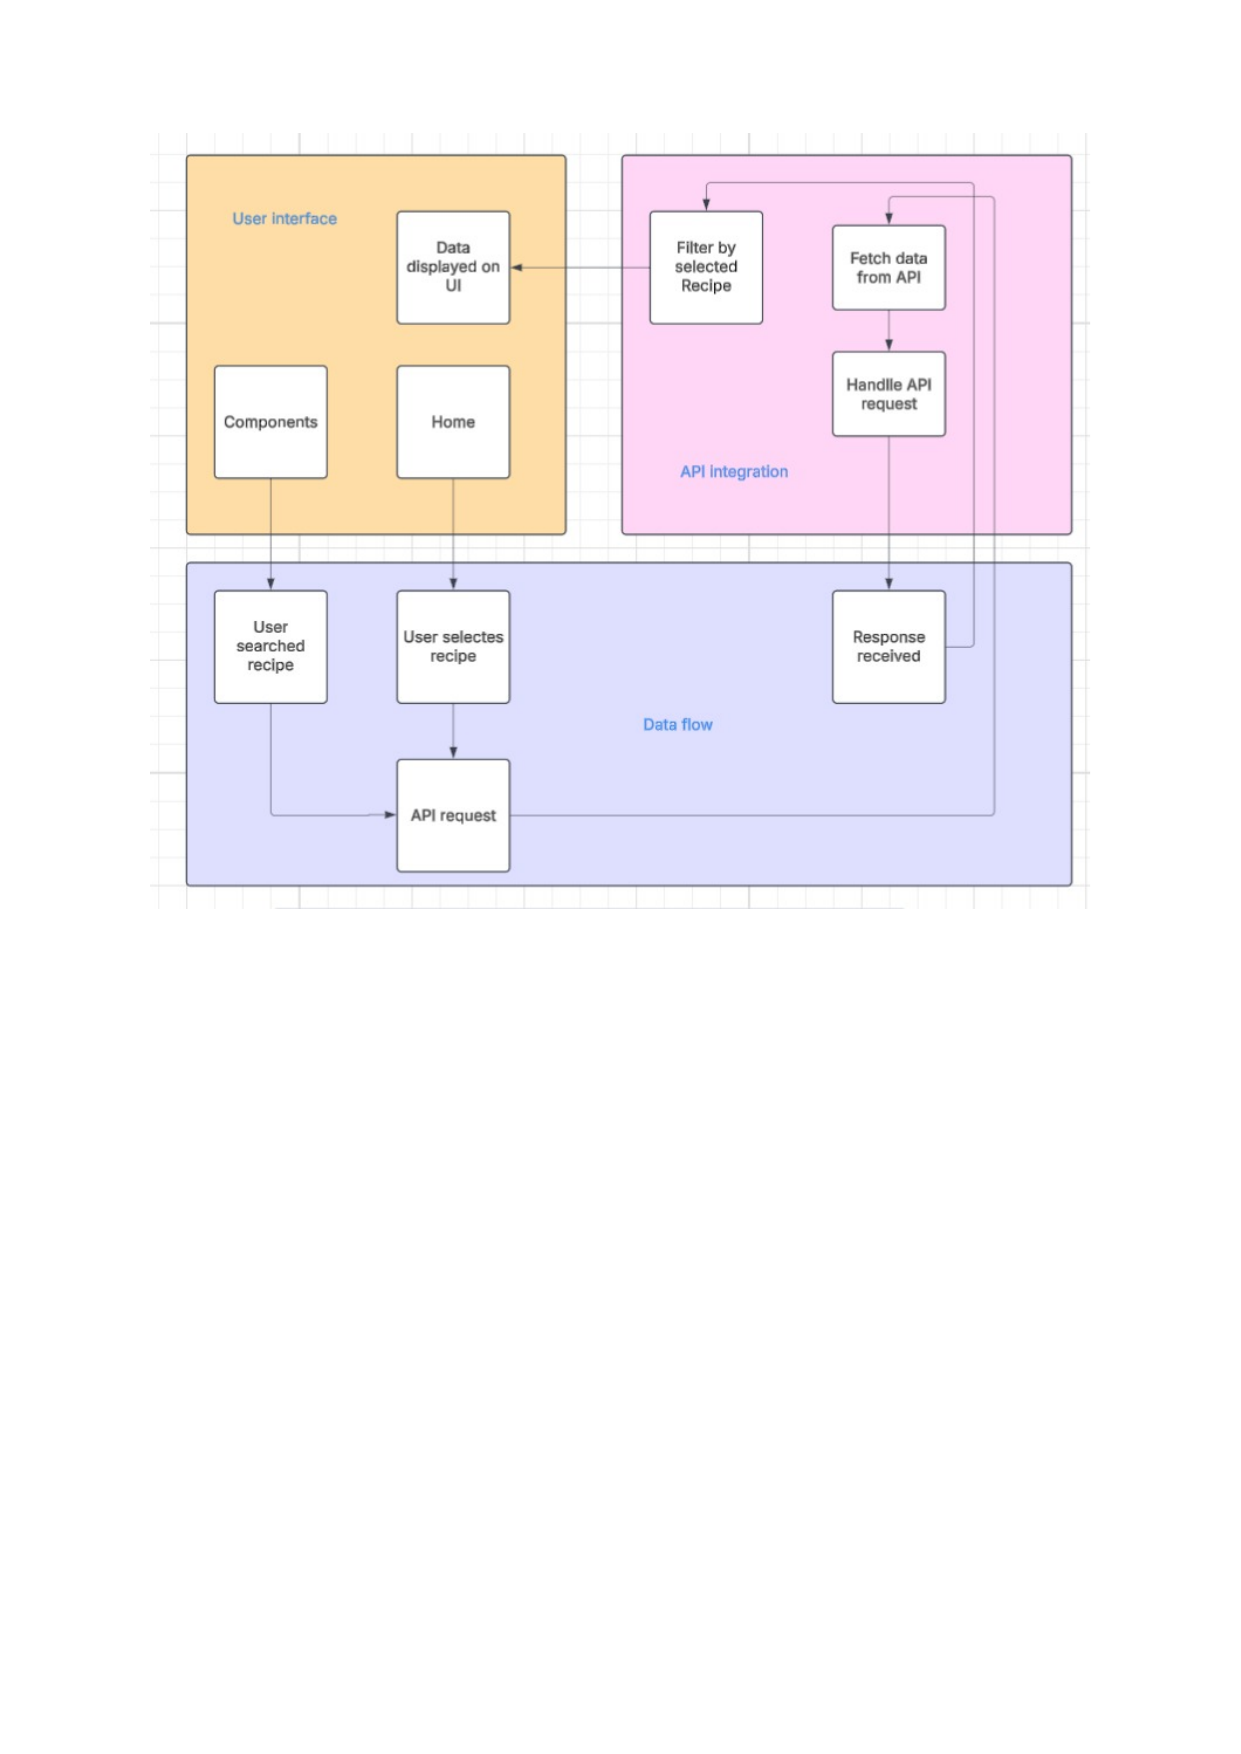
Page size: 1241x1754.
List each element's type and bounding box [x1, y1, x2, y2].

picture [150, 133, 1091, 909]
